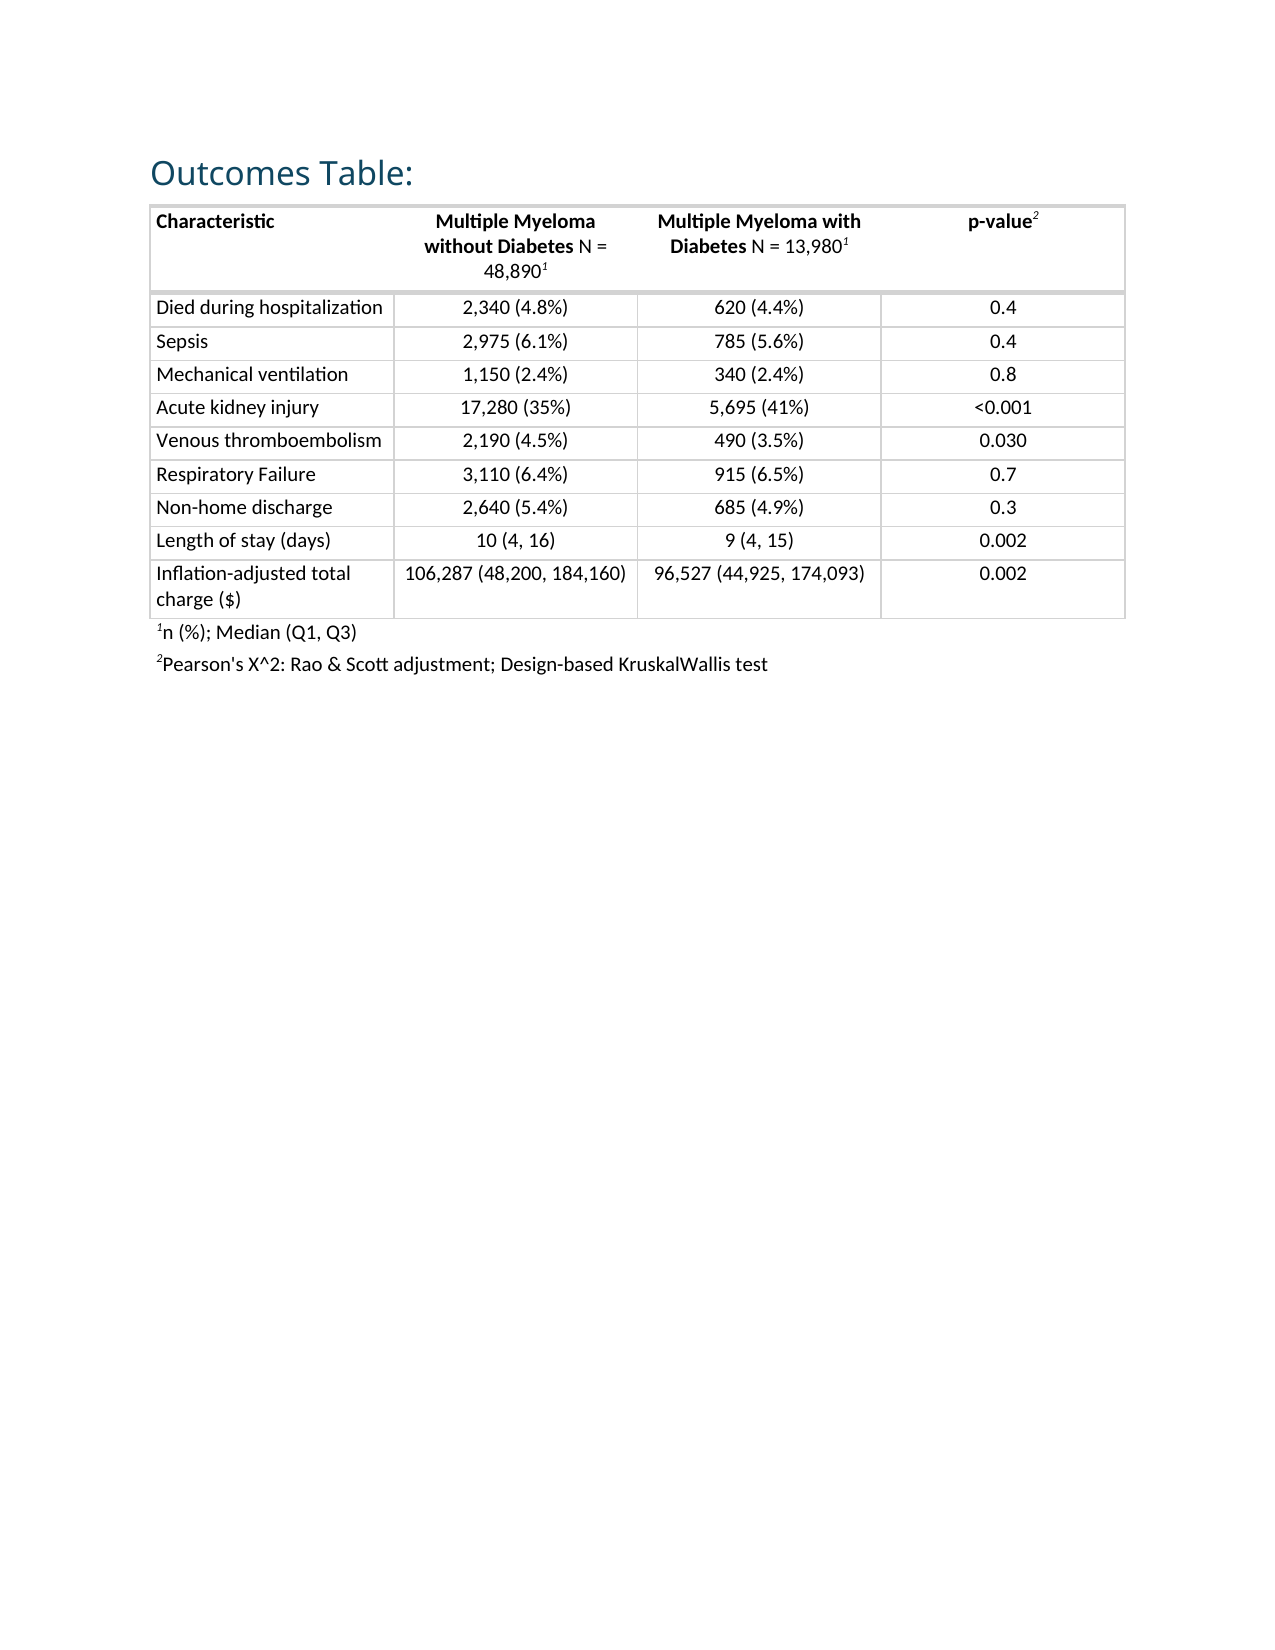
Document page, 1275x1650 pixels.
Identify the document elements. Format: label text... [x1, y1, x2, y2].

table_cell 0.030 [882, 428, 1124, 459]
table_cell Acute kidney injury [151, 394, 393, 426]
table_cell 490 (3.5%) [638, 428, 880, 459]
table_cell 3,110 (6.4%) [395, 461, 637, 492]
table_cell Non-home discharge [151, 494, 393, 526]
table_cell 0.4 [882, 295, 1124, 326]
table_cell 1n (%); Median (Q1, Q3) [150, 619, 1125, 651]
table_cell 2,975 (6.1%) [395, 328, 637, 359]
table_cell 0.002 [882, 561, 1124, 617]
table_header Multiple Myeloma without Diabetes N = 48,8901 [394, 208, 637, 290]
table_cell 0.8 [882, 361, 1124, 393]
table_cell 0.4 [882, 328, 1124, 359]
table_cell 2,640 (5.4%) [395, 494, 637, 526]
table_cell 10 (4, 16) [395, 527, 637, 559]
table_cell 620 (4.4%) [638, 295, 880, 326]
table_cell 106,287 (48,200, 184,160) [395, 561, 637, 617]
table_cell Respiratory Failure [151, 461, 393, 492]
table_cell 96,527 (44,925, 174,093) [638, 561, 880, 617]
table_cell 0.7 [882, 461, 1124, 492]
table_header Multiple Myeloma with Diabetes N = 13,9801 [638, 208, 881, 290]
table_cell 17,280 (35%) [395, 394, 637, 426]
table_header p-value2 [881, 208, 1124, 290]
table_cell 1,150 (2.4%) [395, 361, 637, 393]
table_cell Mechanical ventilation [151, 361, 393, 393]
table_cell <0.001 [882, 394, 1124, 426]
table_cell 340 (2.4%) [638, 361, 880, 393]
table_cell 685 (4.9%) [638, 494, 880, 526]
table_cell 2,340 (4.8%) [395, 295, 637, 326]
table_cell Venous thromboembolism [151, 428, 393, 459]
table_cell 2Pearson's X^2: Rao & Scott adjustment; Design-based KruskalWallis test [150, 651, 1125, 682]
table_cell Length of stay (days) [151, 527, 393, 559]
table_cell Died during hospitalization [151, 295, 393, 326]
table_cell Inflation-adjusted total charge ($) [151, 561, 393, 617]
table_cell 785 (5.6%) [638, 328, 880, 359]
table_header Characteristic [151, 208, 394, 290]
table_cell 0.002 [882, 527, 1124, 559]
table_cell 915 (6.5%) [638, 461, 880, 492]
table_cell Sepsis [151, 328, 393, 359]
table_cell 5,695 (41%) [638, 394, 880, 426]
table_cell 9 (4, 15) [638, 527, 880, 559]
subtitle Outcomes Table: [150, 150, 1125, 195]
table_cell 2,190 (4.5%) [395, 428, 637, 459]
table_cell 0.3 [882, 494, 1124, 526]
